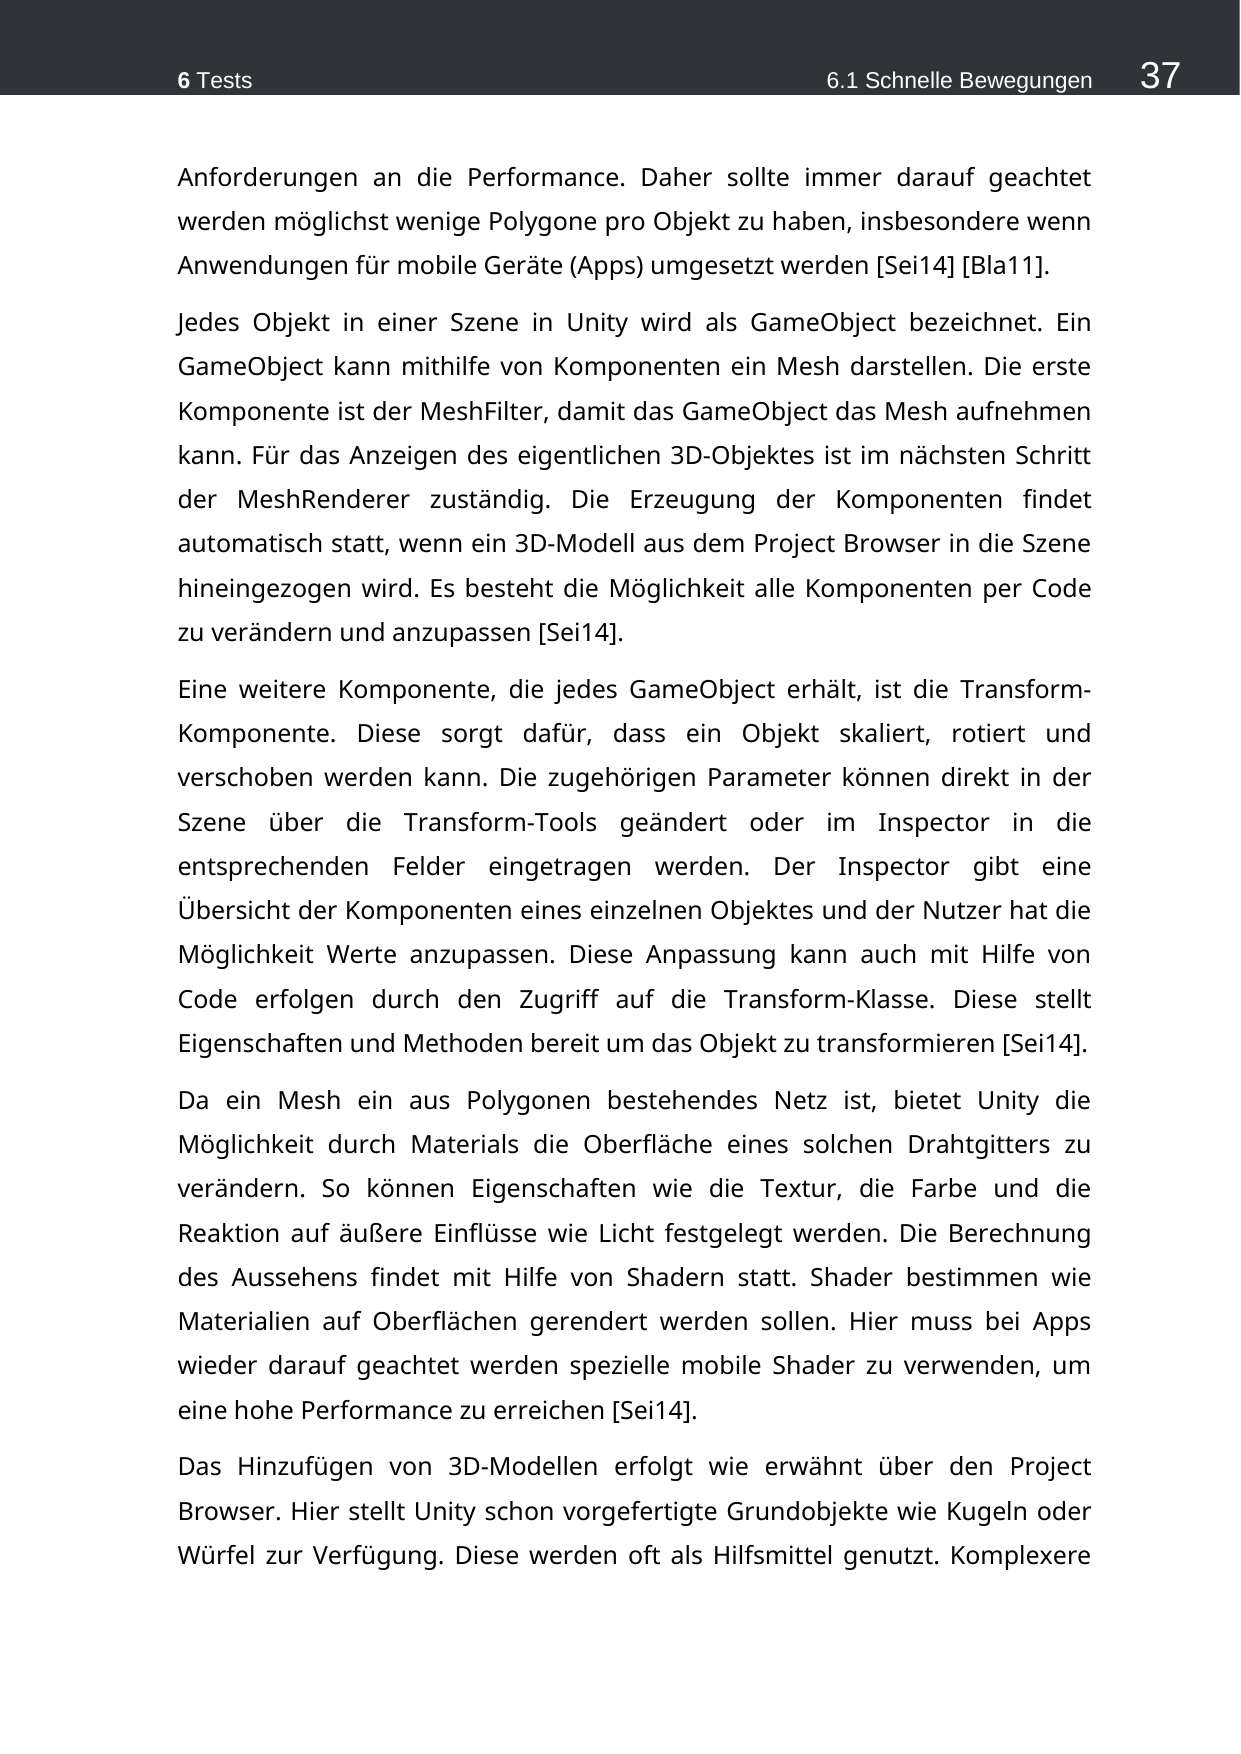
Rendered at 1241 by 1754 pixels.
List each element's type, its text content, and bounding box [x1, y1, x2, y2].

text Da ein Mesh ein aus Polygonen bestehendes Netz ist, bietet Unity die Möglichkeit durch Materials die Oberfläche eines solchen Drahtgitters zu verändern. So können Eigenschaften wie die Textur, die Farbe und die Reaktion auf äußere Einflüsse wie Licht festgelegt werden. Die Berechnung des Aussehens findet mit Hilfe von Shadern statt. Shader bestimmen wie Materialien auf Oberflächen gerendert werden sollen. Hier muss bei Apps wieder darauf geachtet werden spezielle mobile Shader zu verwenden, um eine hohe Performance zu erreichen [Sei14]. [177, 1082, 1092, 1426]
text Jedes Objekt in einer Szene in Unity wird als GameObject bezeichnet. Ein GameObject kann mithilfe von Komponenten ein Mesh darstellen. Die erste Komponente ist der MeshFilter, damit das GameObject das Mesh aufnehmen kann. Für das Anzeigen des eigentlichen 3D-Objektes ist im nächsten Schritt der MeshRenderer zuständig. Die Erzeugung der Komponenten findet automatisch statt, wenn ein 3D-Modell aus dem Project Browser in die Szene hineingezogen wird. Es besteht die Möglichkeit alle Komponenten per Code zu verändern und anzupassen [Sei14]. [177, 305, 1092, 649]
text Eine weitere Komponente, die jedes GameObject erhält, ist die Transform-Komponente. Diese sorgt dafür, dass ein Objekt skaliert, rotiert und verschoben werden kann. Die zugehörigen Parameter können direkt in der Szene über die Transform-Tools geändert oder im Inspector in die entsprechenden Felder eingetragen werden. Der Inspector gibt eine Übersicht der Komponenten eines einzelnen Objektes und der Nutzer hat die Möglichkeit Werte anzupassen. Diese Anpassung kann auch mit Hilfe von Code erfolgen durch den Zugriff auf die Transform-Klasse. Diese stellt Eigenschaften und Methoden bereit um das Objekt zu transformieren [Sei14]. [177, 671, 1092, 1060]
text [177, 159, 1092, 282]
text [177, 1449, 1092, 1572]
